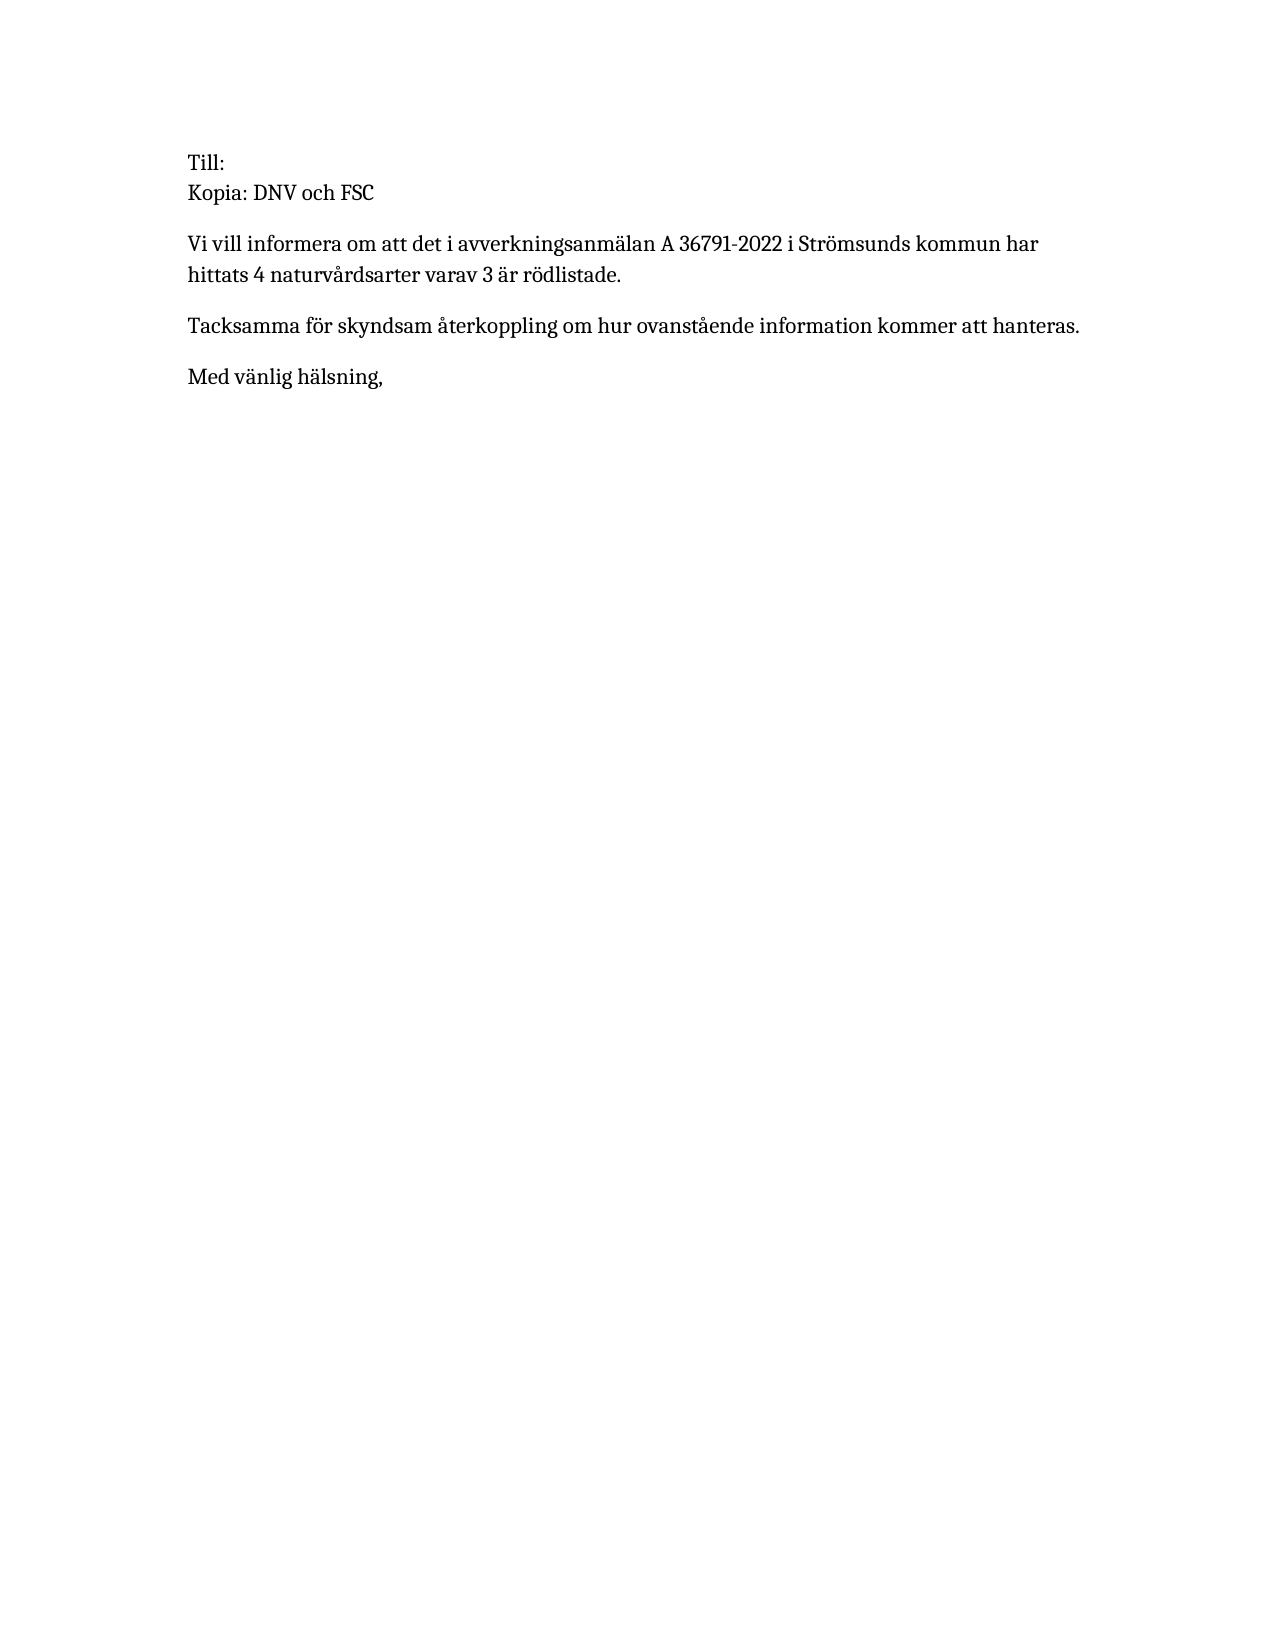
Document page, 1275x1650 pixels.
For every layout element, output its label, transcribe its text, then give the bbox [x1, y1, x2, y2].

text Vi vill informera om att det i avverkningsanmälan A 36791-2022 i Strömsunds kommun har hittats 4 naturvårdsarter varav 3 är rödlistade. [187, 231, 1087, 288]
text Till: Kopia: DNV och FSC [187, 150, 1087, 207]
text Tacksamma för skyndsam återkoppling om hur ovanstående information kommer att hanteras. [187, 312, 1087, 339]
text Med vänlig hälsning, [187, 363, 1087, 420]
